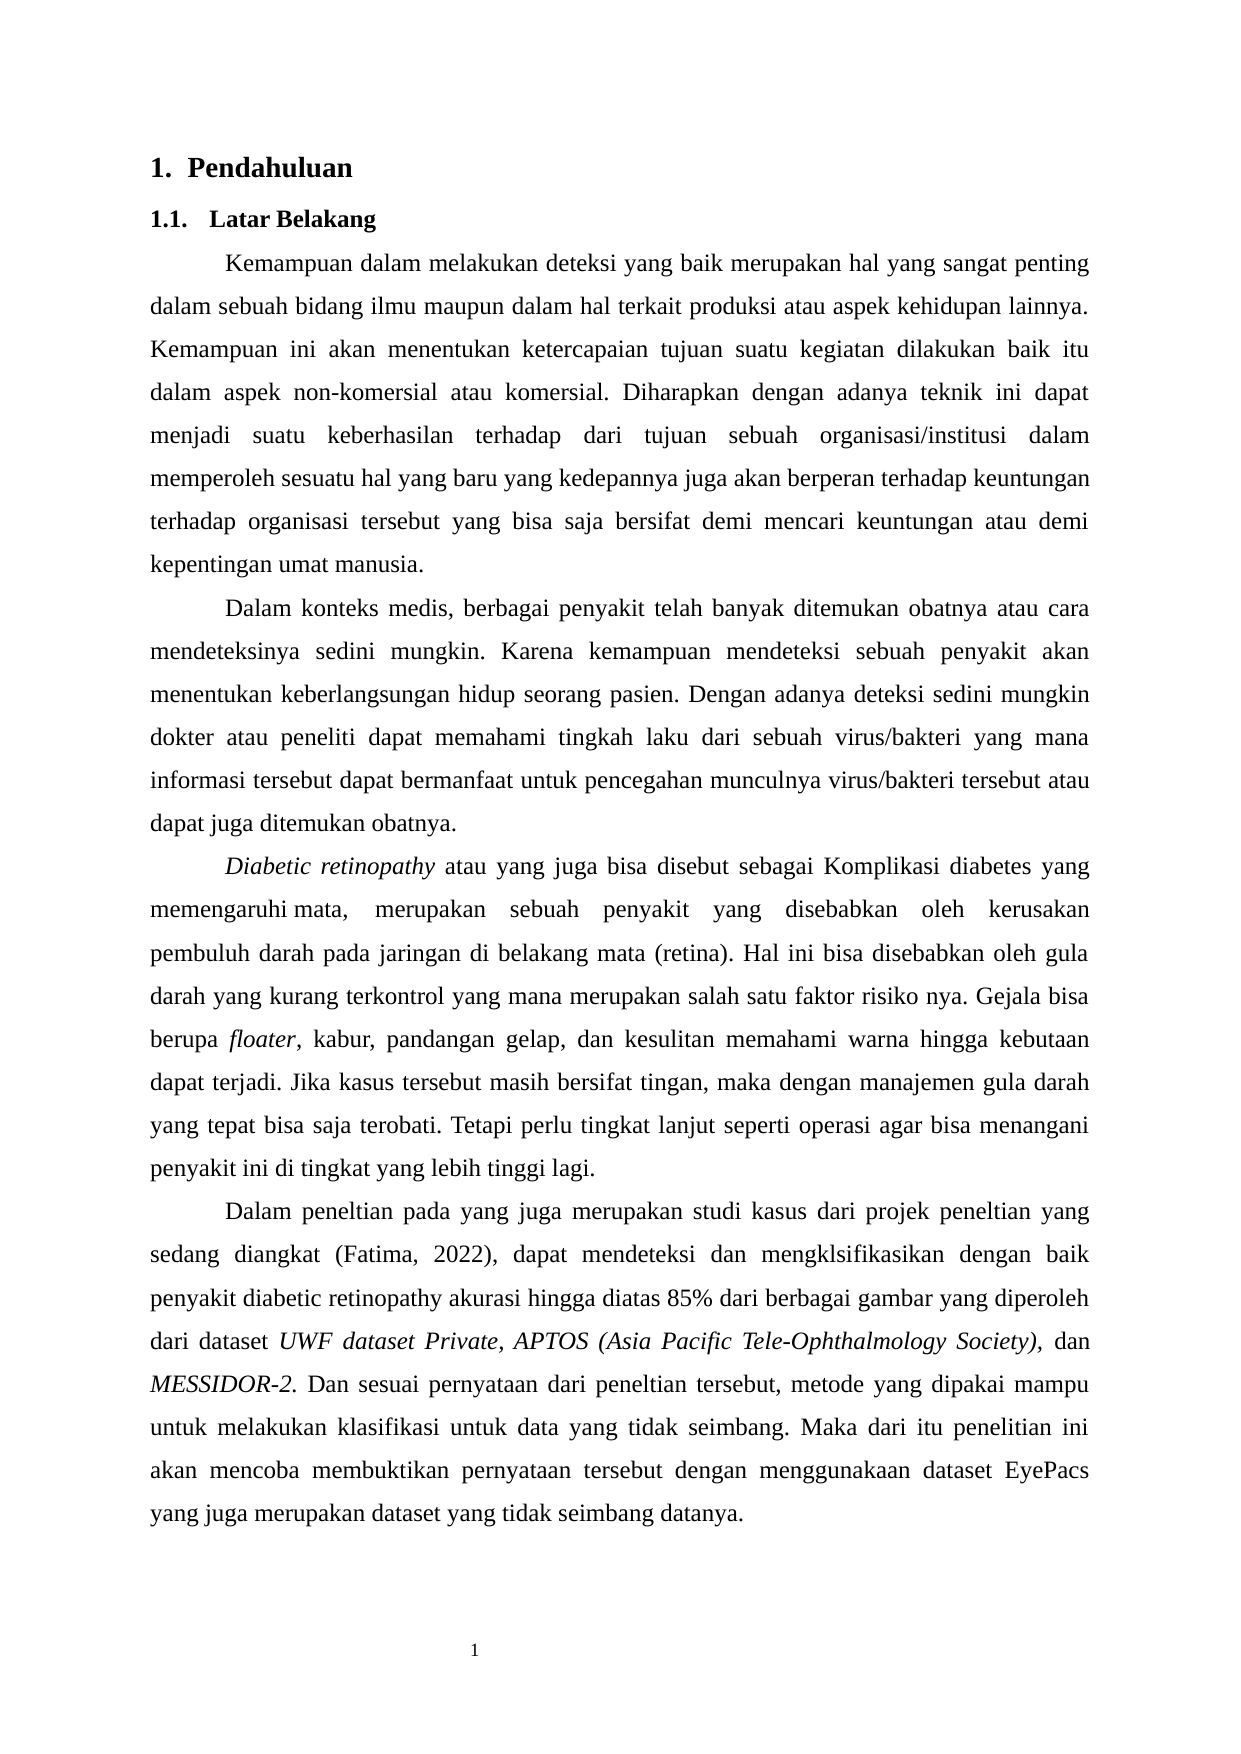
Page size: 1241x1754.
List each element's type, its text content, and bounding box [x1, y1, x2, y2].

text Diabetic retinopathy atau yang juga bisa disebut sebagai Komplikasi diabetes yang memengaruhi mata, merupakan sebuah penyakit yang disebabkan oleh kerusakan pembuluh darah pada jaringan di belakang mata (retina). Hal ini bisa disebabkan oleh gula darah yang kurang terkontrol yang mana merupakan salah satu faktor risiko nya. Gejala bisa berupa floater, kabur, pandangan gelap, dan kesulitan memahami warna hingga kebutaan dapat terjadi. Jika kasus tersebut masih bersifat tingan, maka dengan manajemen gula darah yang tepat bisa saja terobati. Tetapi perlu tingkat lanjut seperti operasi agar bisa menangani penyakit ini di tingkat yang lebih tinggi lagi. [150, 851, 1090, 1182]
text Dalam konteks medis, berbagai penyakit telah banyak ditemukan obatnya atau cara mendeteksinya sedini mungkin. Karena kemampuan mendeteksi sebuah penyakit akan menentukan keberlangsungan hidup seorang pasien. Dengan adanya deteksi sedini mungkin dokter atau peneliti dapat memahami tingkah laku dari sebuah virus/bakteri yang mana informasi tersebut dapat bermanfaat untuk pencegahan munculnya virus/bakteri tersebut atau dapat juga ditemukan obatnya. [150, 593, 1090, 837]
text Kemampuan dalam melakukan deteksi yang baik merupakan hal yang sangat penting dalam sebuah bidang ilmu maupun dalam hal terkait produksi atau aspek kehidupan lainnya. Kemampuan ini akan menentukan ketercapaian tujuan suatu kegiatan dilakukan baik itu dalam aspek non-komersial atau komersial. Diharapkan dengan adanya teknik ini dapat menjadi suatu keberhasilan terhadap dari tujuan sebuah organisasi/institusi dalam memperoleh sesuatu hal yang baru yang kedepannya juga akan berperan terhadap keuntungan terhadap organisasi tersebut yang bisa saja bersifat demi mencari keuntungan atau demi kepentingan umat manusia. [150, 248, 1090, 578]
subtitle Pendahuluan [150, 150, 1090, 183]
subtitle Latar Belakang [150, 204, 1090, 233]
text Dalam peneltian pada yang juga merupakan studi kasus dari projek peneltian yang sedang diangkat (Fatima, 2022), dapat mendeteksi dan mengklsifikasikan dengan baik penyakit diabetic retinopathy akurasi hingga diatas 85% dari berbagai gambar yang diperoleh dari dataset UWF dataset Private, APTOS (Asia Pacific Tele-Ophthalmology Society), dan MESSIDOR-2. Dan sesuai pernyataan dari peneltian tersebut, metode yang dipakai mampu untuk melakukan klasifikasi untuk data yang tidak seimbang. Maka dari itu penelitian ini akan mencoba membuktikan pernyataan tersebut dengan menggunakaan dataset EyePacs yang juga merupakan dataset yang tidak seimbang datanya. [150, 1196, 1090, 1527]
